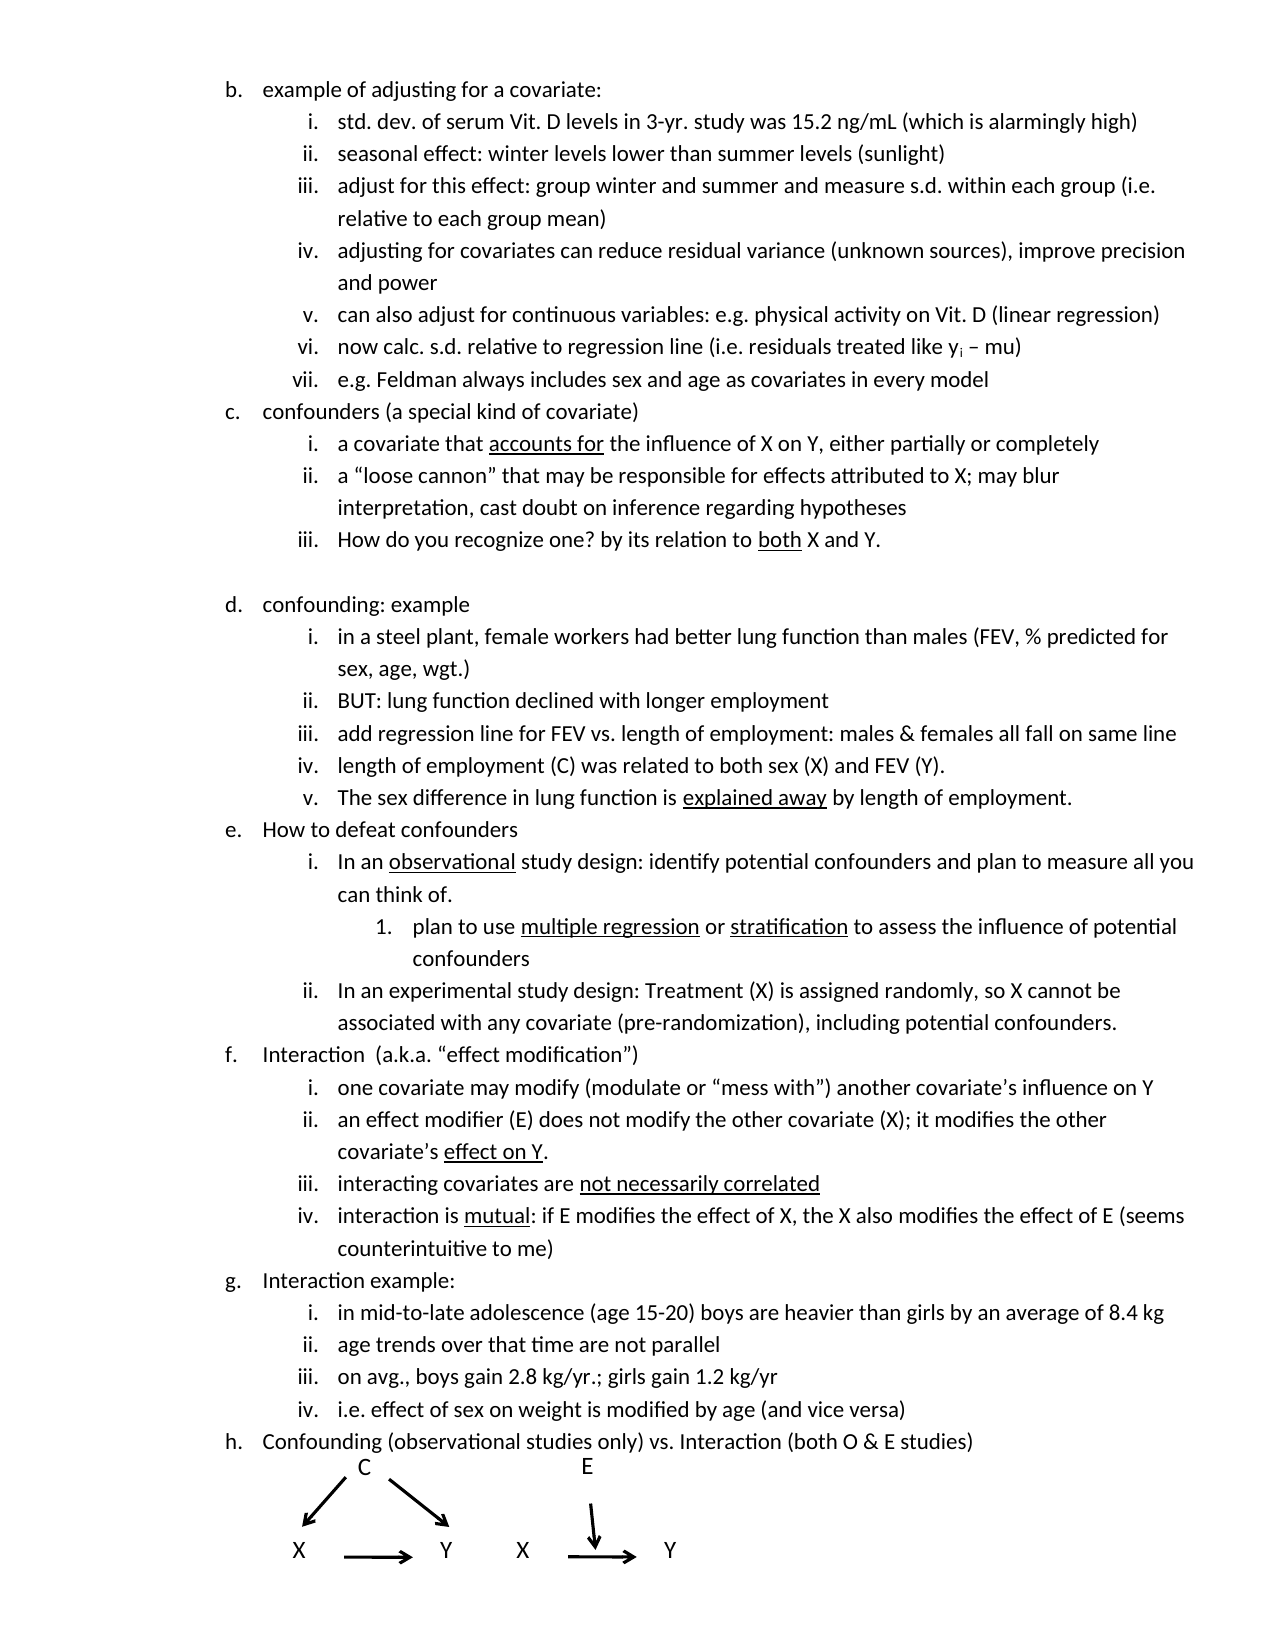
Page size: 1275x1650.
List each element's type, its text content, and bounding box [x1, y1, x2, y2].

list Interaction example: [225, 1266, 1200, 1294]
list age trends over that time are not parallel [319, 1330, 1200, 1358]
list can also adjust for continuous variables: e.g. physical activity on Vit. D (linear regression) [319, 300, 1200, 328]
list interaction is mutual: if E modifies the effect of X, the X also modifies the effect of E (seems counterintuitive to me) [319, 1202, 1200, 1262]
list length of employment (C) was related to both sex (X) and FEV (Y). [319, 751, 1200, 779]
list In an experimental study design: Treatment (X) is assigned randomly, so X cannot be associated with any covariate (pre-randomization), including potential confounders. [319, 976, 1200, 1036]
list in a steel plant, female workers had better lung function than males (FEV, % predicted for sex, age, wgt.) [319, 622, 1200, 682]
list now calc. s.d. relative to regression line (i.e. residuals treated like yi – mu) [319, 332, 1200, 361]
list confounding: example [225, 590, 1200, 618]
list The sex difference in lung function is explained away by length of employment. [319, 783, 1200, 811]
list confounders (a special kind of covariate) [225, 397, 1200, 425]
list adjusting for covariates can reduce residual variance (unknown sources), improve precision and power [319, 236, 1200, 296]
list add regression line for FEV vs. length of employment: males & females all fall on same line [319, 719, 1200, 747]
list Interaction (a.k.a. “effect modification”) [225, 1041, 1200, 1069]
list How do you recognize one? by its relation to both X and Y. [319, 526, 1200, 554]
list on avg., boys gain 2.8 kg/yr.; girls gain 1.2 kg/yr [319, 1362, 1200, 1391]
list in mid-to-late adolescence (age 15-20) boys are heavier than girls by an average of 8.4 kg [319, 1298, 1200, 1326]
list plan to use multiple regression or stratification to assess the influence of potential confounders [375, 912, 1200, 972]
list one covariate may modify (modulate or “mess with”) another covariate’s influence on Y [319, 1073, 1200, 1101]
list an effect modifier (E) does not modify the other covariate (X); it modifies the other covariate’s effect on Y. [319, 1105, 1200, 1165]
list a covariate that accounts for the influence of X on Y, either partially or completely [319, 429, 1200, 457]
list e.g. Feldman always includes sex and age as covariates in every model [319, 365, 1200, 393]
list adjust for this effect: group winter and summer and measure s.d. within each group (i.e. relative to each group mean) [319, 172, 1200, 232]
list a “loose cannon” that may be responsible for effects attributed to X; may blur interpretation, cast doubt on inference regarding hypotheses [319, 461, 1200, 521]
list Confounding (observational studies only) vs. Interaction (both O & E studies) [225, 1427, 1200, 1455]
list interacting covariates are not necessarily correlated [319, 1169, 1200, 1197]
list In an observational study design: identify potential confounders and plan to measure all you can think of. [319, 847, 1200, 908]
list seasonal effect: winter levels lower than summer levels (sunlight) [319, 139, 1200, 167]
list example of adjusting for a covariate: [225, 75, 1200, 103]
list std. dev. of serum Vit. D levels in 3-yr. study was 15.2 ng/mL (which is alarmingly high) [319, 107, 1200, 135]
list BUT: lung function declined with longer employment [319, 687, 1200, 714]
list i.e. effect of sex on weight is modified by age (and vice versa) [319, 1395, 1200, 1423]
list How to defeat confounders [225, 815, 1200, 843]
